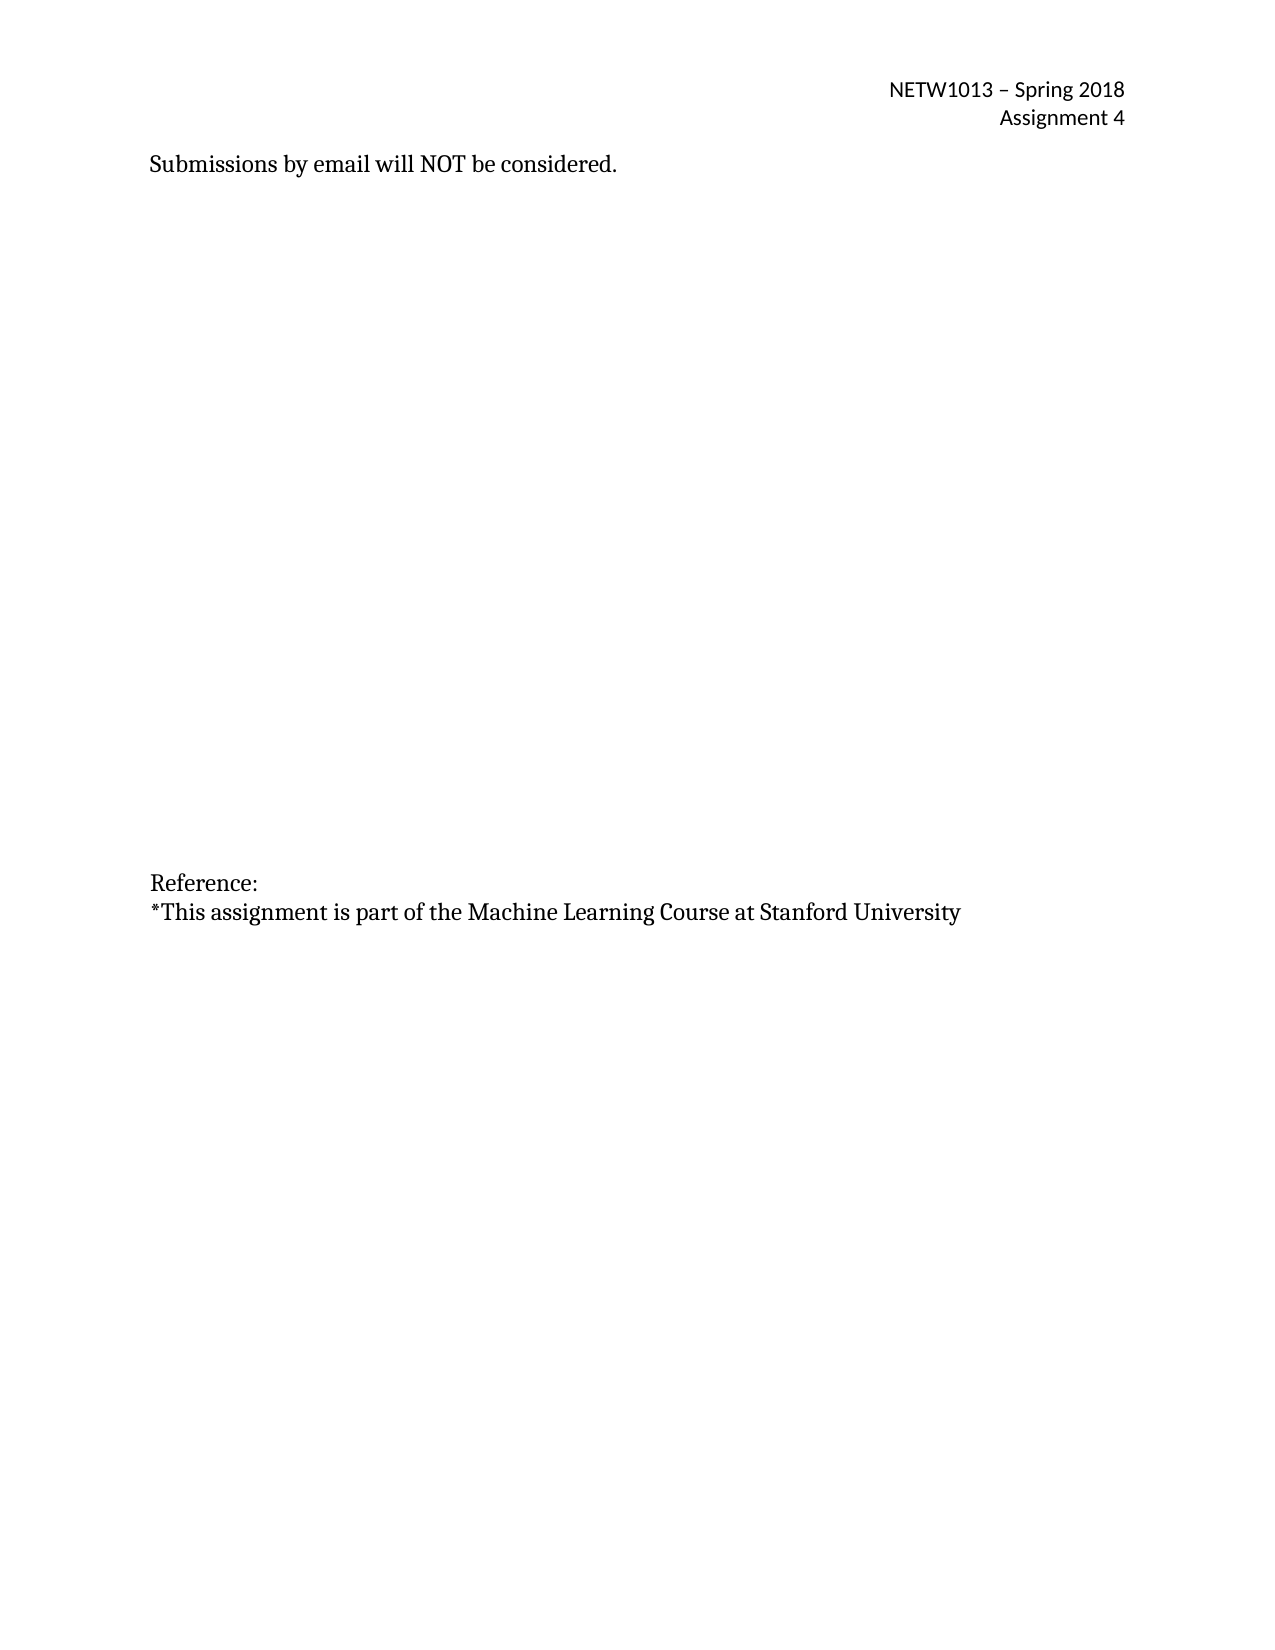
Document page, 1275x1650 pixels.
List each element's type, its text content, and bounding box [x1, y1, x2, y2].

text Submissions by email will NOT be considered. [150, 150, 1125, 179]
text *This assignment is part of the Machine Learning Course at Stanford University [150, 897, 1125, 926]
text Reference: [150, 869, 1125, 897]
